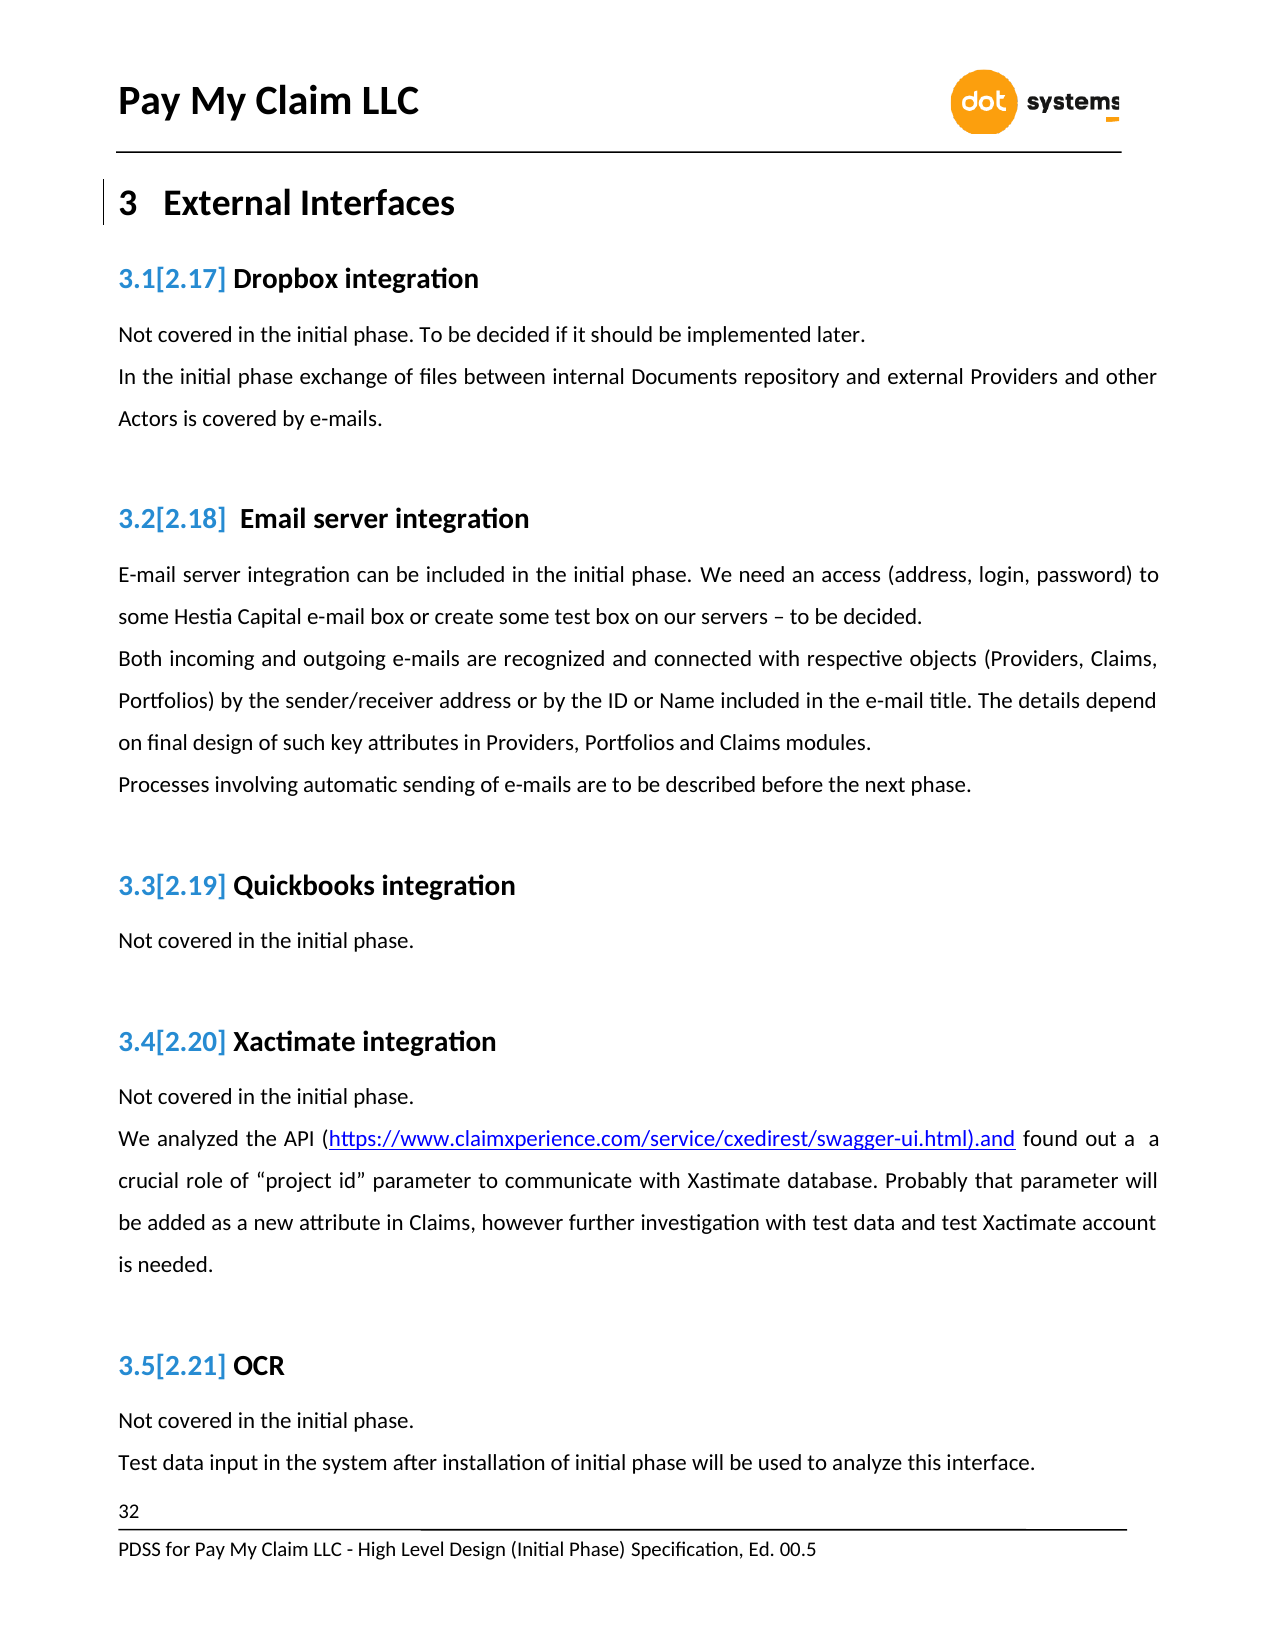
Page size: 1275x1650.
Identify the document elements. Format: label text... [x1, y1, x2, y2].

text Not covered in the initial phase. [118, 1407, 1160, 1434]
text Not covered in the initial phase. [118, 1082, 1160, 1111]
text E-mail server integration can be included in the initial phase. We need an access (address, login, password) to some Hestia Capital e-mail box or create some test box on our servers – to be decided. [118, 560, 1160, 630]
subtitle Xactimate integration [118, 1023, 1160, 1058]
subtitle External Interfaces [118, 179, 1160, 225]
subtitle Quickbooks integration [118, 867, 1160, 902]
text In the initial phase exchange of files between internal Documents repository and external Providers and other Actors is covered by e-mails. [118, 362, 1160, 432]
picture [950, 69, 1120, 134]
text Not covered in the initial phase. [118, 926, 1160, 954]
subtitle Dropbox integration [118, 261, 1160, 296]
text Not covered in the initial phase. To be decided if it should be implemented later. [118, 320, 1160, 348]
text Test data input in the system after installation of initial phase will be used to analyze this interface. [118, 1448, 1160, 1477]
text Processes involving automatic sending of e-mails are to be described before the next phase. [118, 770, 1160, 798]
text We analyzed the API (https://www.claimxperience.com/service/cxedirest/swagger-ui.html).and found out a a crucial role of “project id” parameter to communicate with Xastimate database. Probably that parameter will be added as a new attribute in Claims, however further investigation with test data and test Xactimate account is needed. [118, 1124, 1160, 1278]
text Both incoming and outgoing e-mails are recognized and connected with respective objects (Providers, Claims, Portfolios) by the sender/receiver address or by the ID or Name included in the e-mail title. The details depend on final design of such key attributes in Providers, Portfolios and Claims modules. [118, 644, 1160, 756]
subtitle OCR [118, 1347, 1160, 1382]
subtitle Email server integration [118, 501, 1160, 536]
